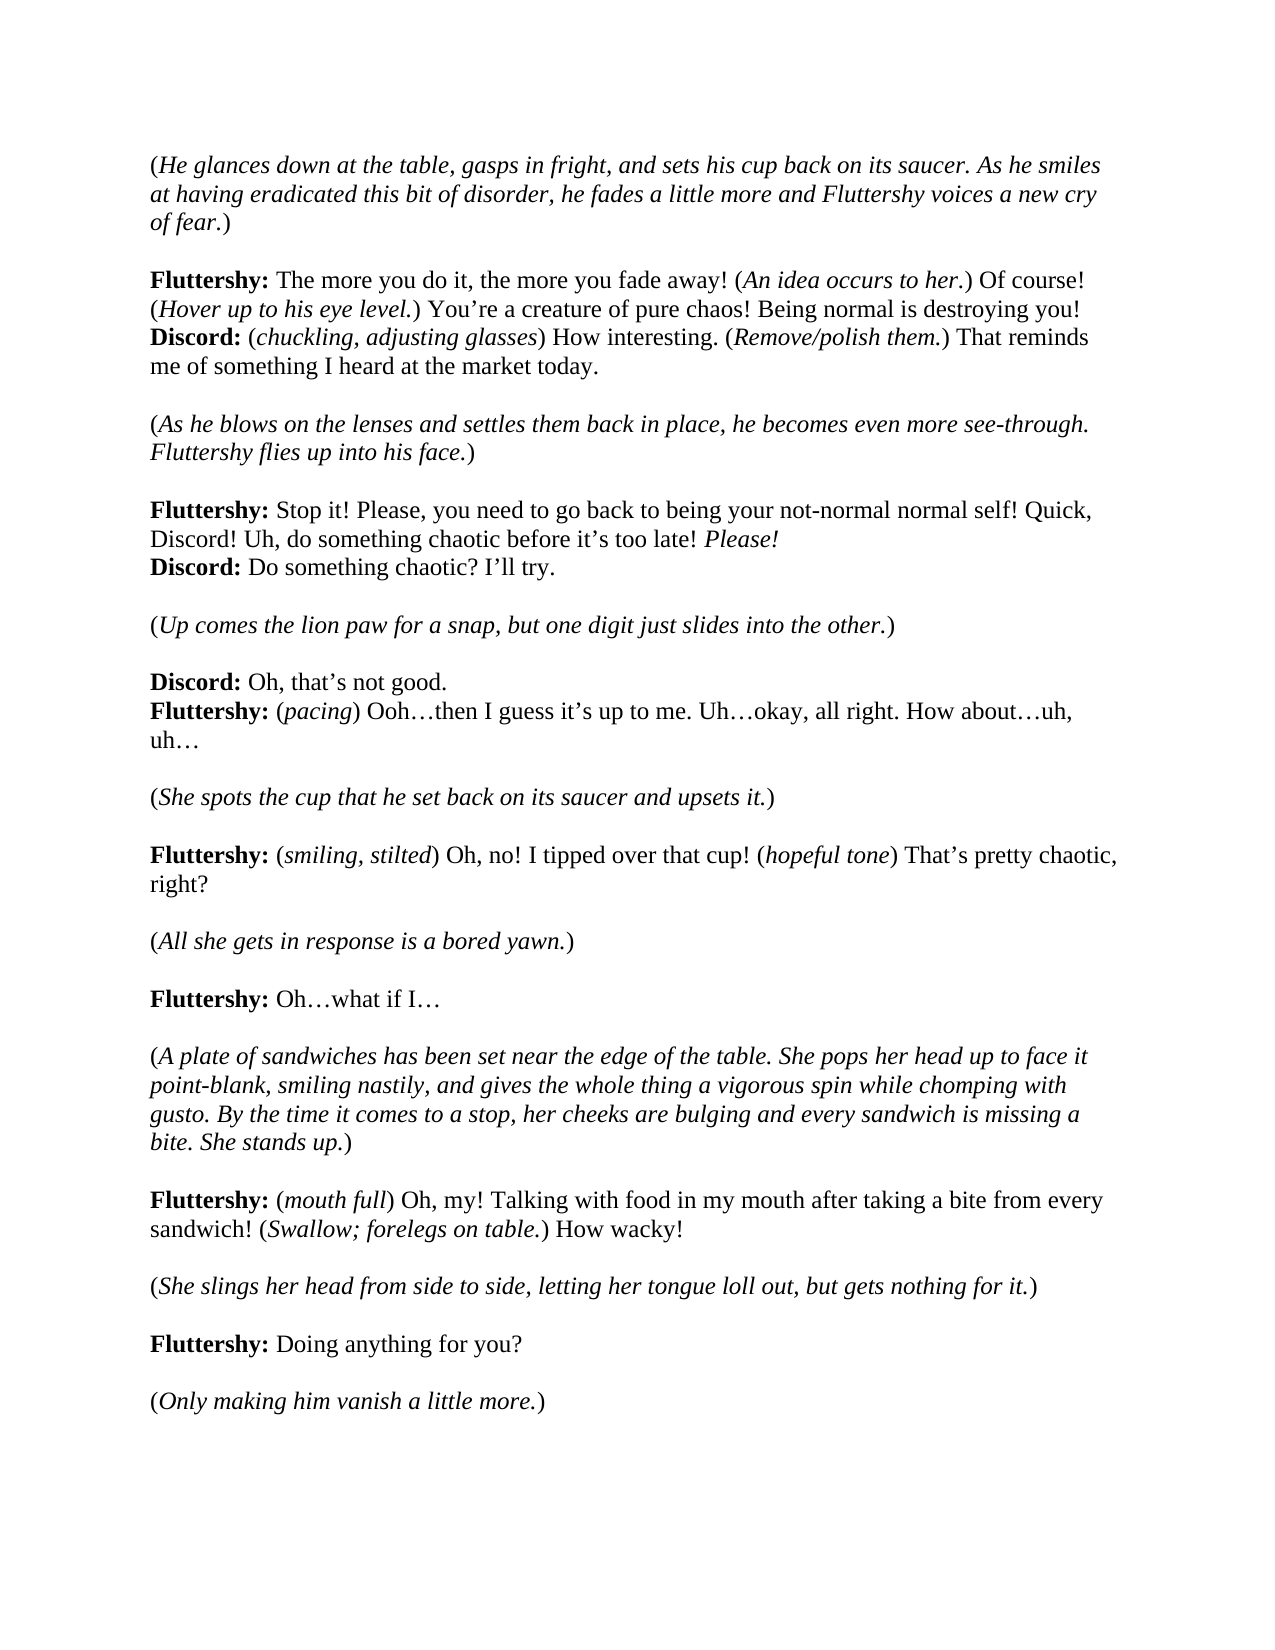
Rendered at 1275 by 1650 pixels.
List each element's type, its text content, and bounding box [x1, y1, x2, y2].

text (He glances down at the table, gasps in fright, and sets his cup back on its saucer. As he smiles at having eradicated this bit of disorder, he fades a little more and Fluttershy voices a new cry of fear.) [150, 150, 1125, 236]
text Discord: Oh, that’s not good. [150, 667, 1125, 696]
text Fluttershy: Oh…what if I… [150, 984, 1125, 1012]
text Fluttershy: (mouth full) Oh, my! Talking with food in my mouth after taking a bite from every sandwich! (Swallow; forelegs on table.) How wacky! [150, 1185, 1125, 1242]
text (She spots the cup that he set back on its saucer and upsets it.) [150, 782, 1125, 811]
text (A plate of sandwiches has been set near the edge of the table. She pops her head up to face it point-blank, smiling nastily, and gives the whole thing a vigorous spin while chomping with gusto. By the time it comes to a stop, her cheeks are bulging and every sandwich is missing a bite. She stands up.) [150, 1041, 1125, 1156]
text (As he blows on the lenses and settles them back in place, he becomes even more see-through. Fluttershy flies up into his face.) [150, 409, 1125, 466]
text (She slings her head from side to side, letting her tongue loll out, but gets nothing for it.) [150, 1271, 1125, 1300]
text Fluttershy: (pacing) Ooh…then I guess it’s up to me. Uh…okay, all right. How about…uh, uh… [150, 696, 1125, 754]
text Fluttershy: The more you do it, the more you fade away! (An idea occurs to her.) Of course! (Hover up to his eye level.) You’re a creature of pure chaos! Being normal is destroying you! [150, 265, 1125, 322]
text (All she gets in response is a bored yawn.) [150, 926, 1125, 955]
text Fluttershy: Doing anything for you? [150, 1329, 1125, 1357]
text Discord: Do something chaotic? I’ll try. [150, 552, 1125, 581]
text Discord: (chuckling, adjusting glasses) How interesting. (Remove/polish them.) That reminds me of something I heard at the market today. [150, 322, 1125, 380]
text Fluttershy: (smiling, stilted) Oh, no! I tipped over that cup! (hopeful tone) That’s pretty chaotic, right? [150, 840, 1125, 897]
text (Up comes the lion paw for a snap, but one digit just slides into the other.) [150, 610, 1125, 639]
text (Only making him vanish a little more.) [150, 1386, 1125, 1415]
text Fluttershy: Stop it! Please, you need to go back to being your not-normal normal self! Quick, Discord! Uh, do something chaotic before it’s too late! Please! [150, 495, 1125, 552]
